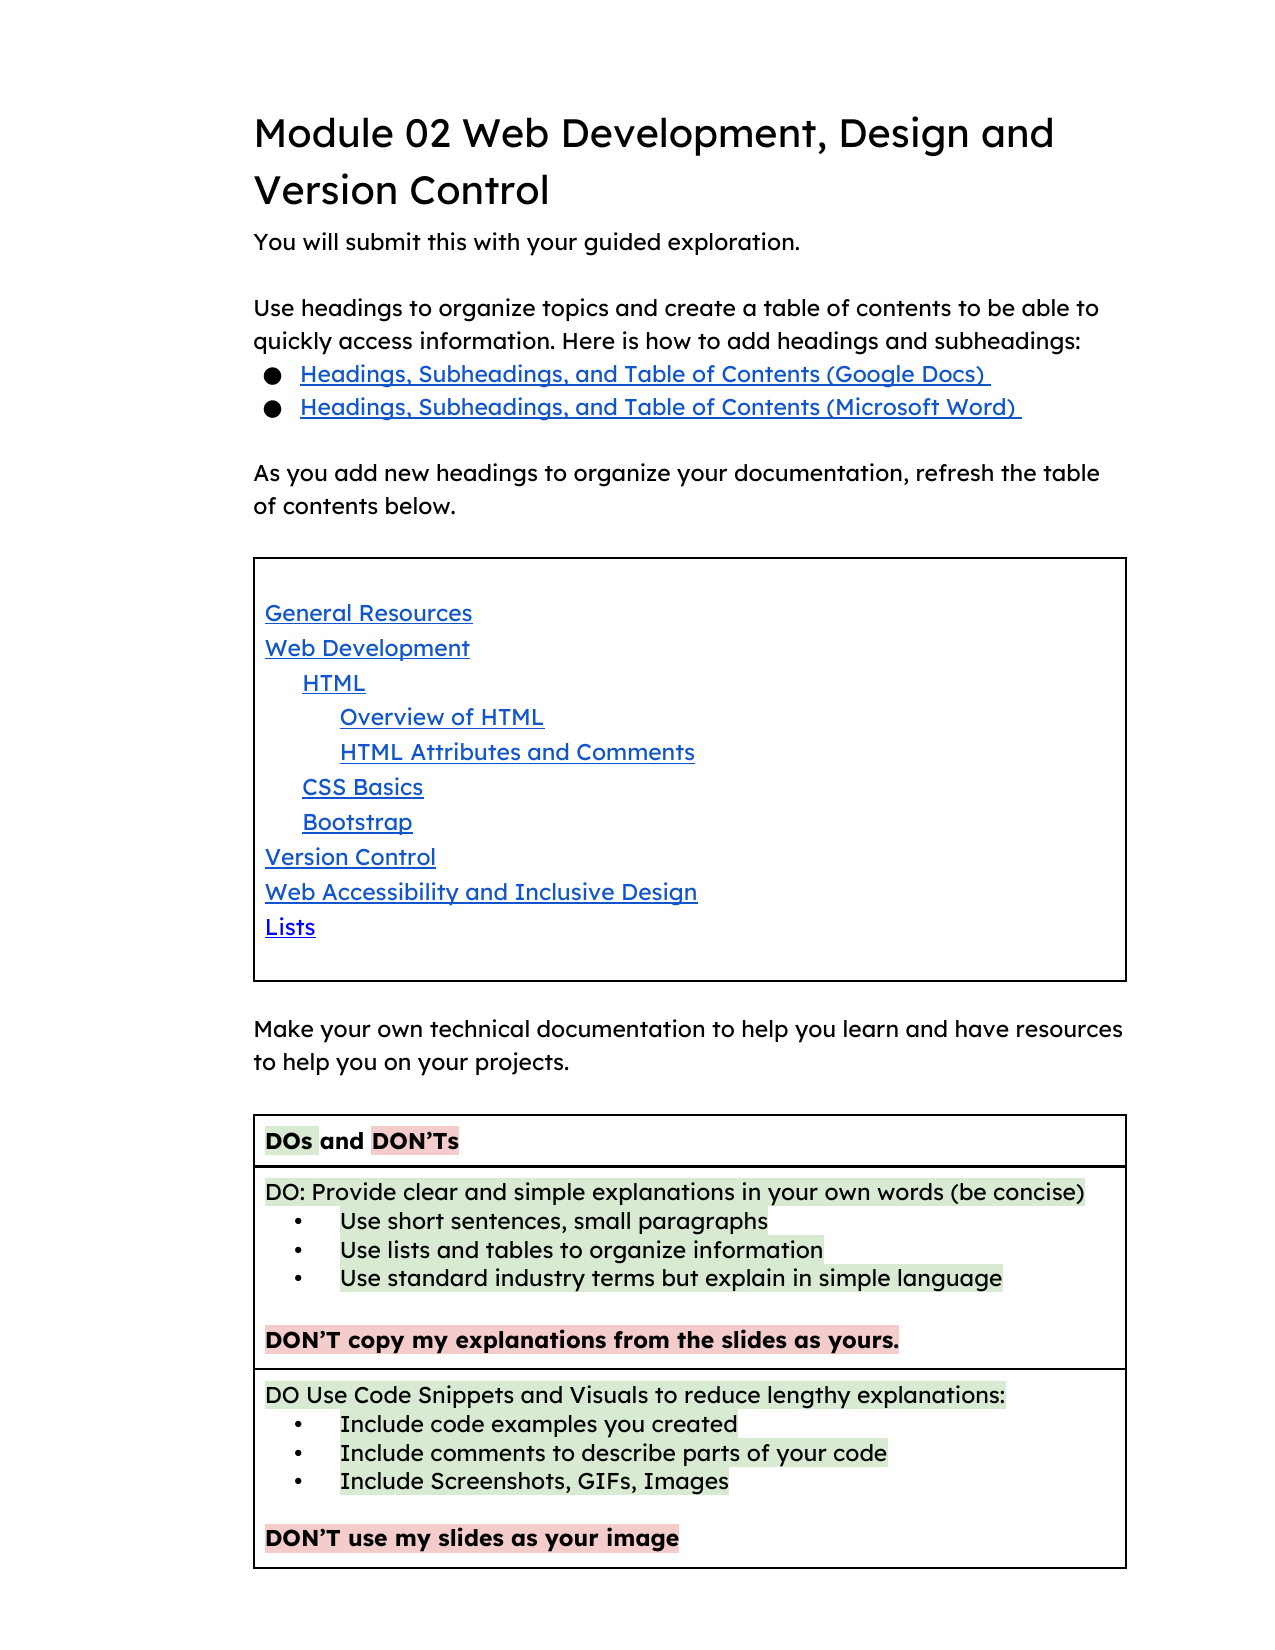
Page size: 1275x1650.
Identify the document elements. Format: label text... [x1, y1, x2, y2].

list Headings, Subheadings, and Table of Contents (Google Docs) [262, 359, 1125, 388]
table_header DOs and DON’Ts [255, 1116, 1125, 1165]
text Use headings to organize topics and create a table of contents to be able to quickly access information. Here is how to add headings and subheadings: [253, 294, 1125, 355]
table_header [255, 559, 1125, 980]
list Headings, Subheadings, and Table of Contents (Microsoft Word) [262, 392, 1125, 421]
text As you add new headings to organize your documentation, refresh the table of contents below. [253, 458, 1125, 520]
table_cell DO: Provide clear and simple explanations in your own words (be concise) Use short sentences, small paragraphs Use lists and tables to organize information Use standard industry terms but explain in simple language DON’T copy my explanations from the slides as yours. [255, 1168, 1125, 1368]
title Module 02 Web Development, Design and Version Control [253, 108, 1125, 214]
text Make your own technical documentation to help you learn and have resources to help you on your projects. [253, 1015, 1125, 1077]
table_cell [255, 1370, 1125, 1567]
text You will submit this with your guided exploration. [253, 228, 1125, 257]
